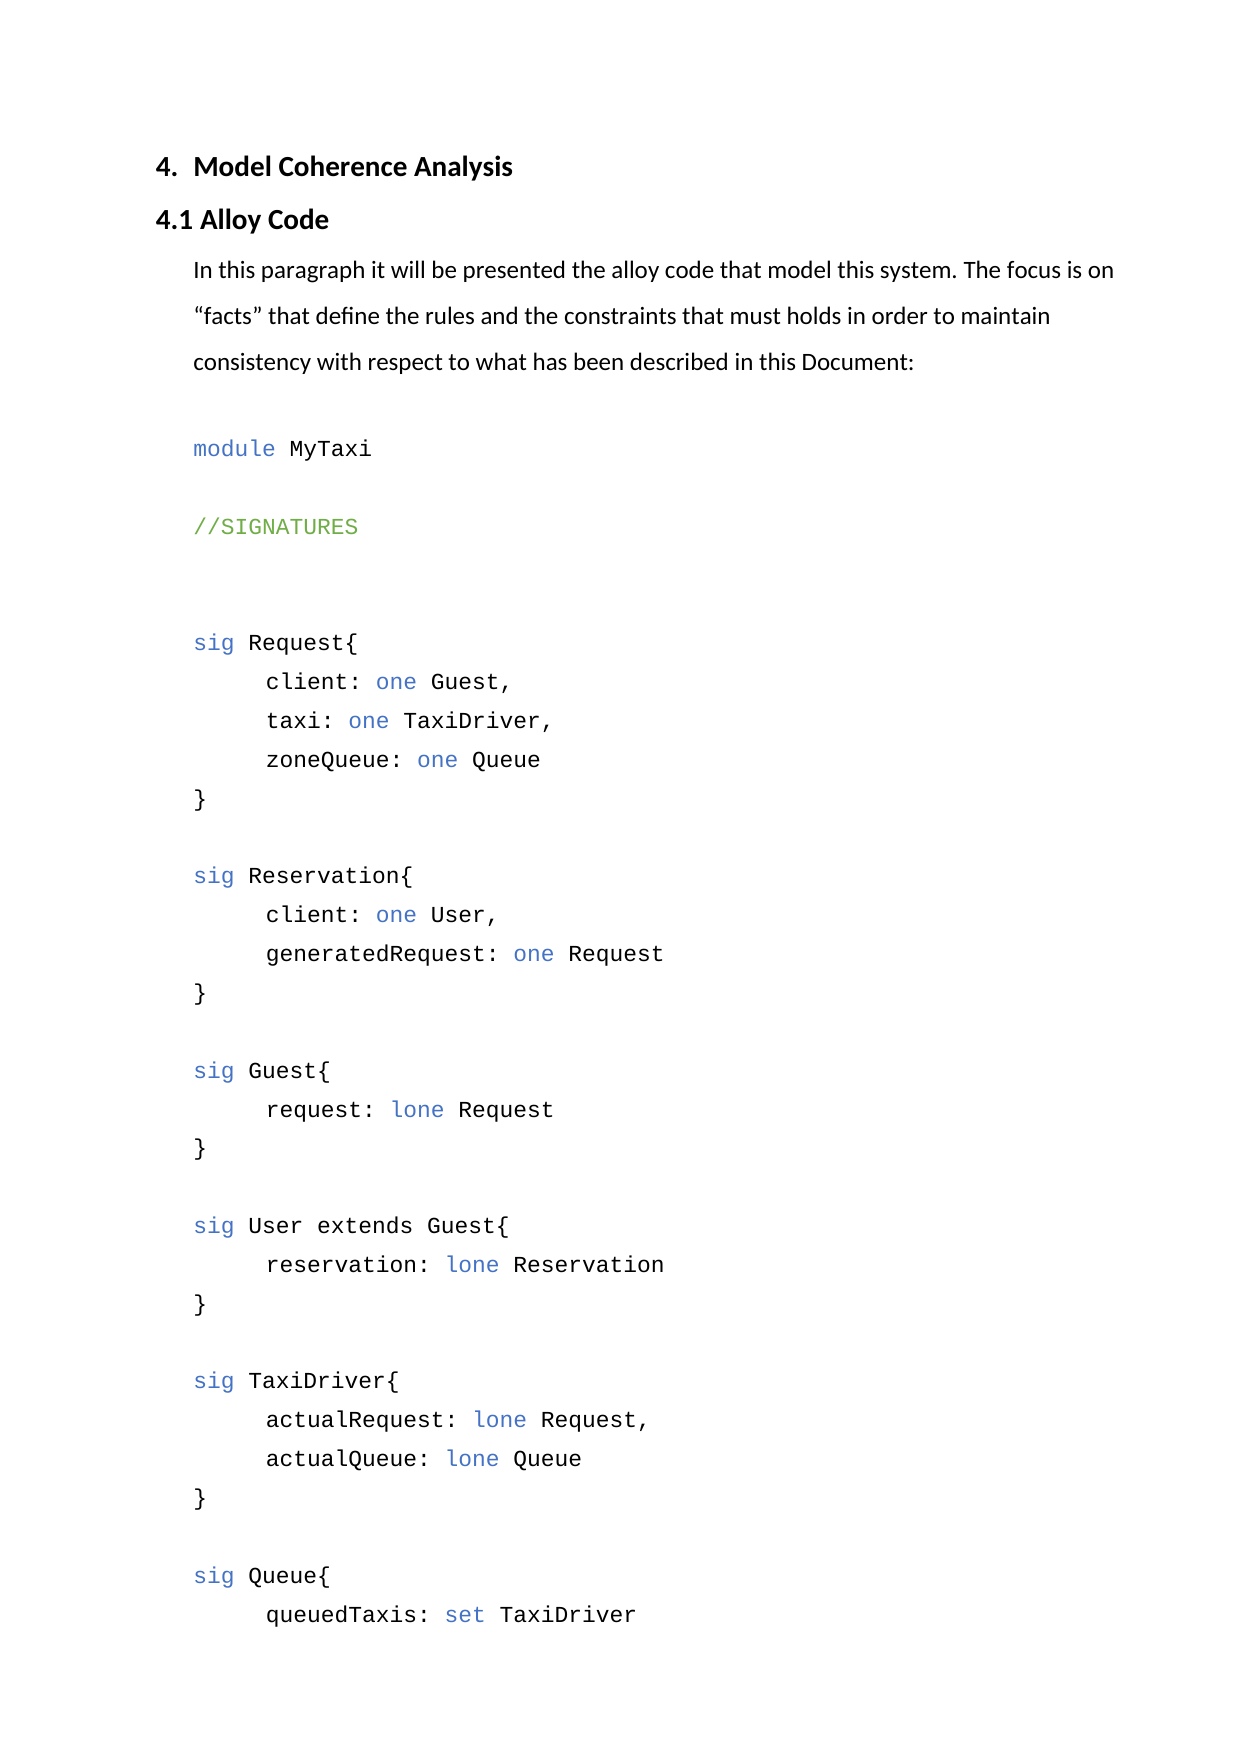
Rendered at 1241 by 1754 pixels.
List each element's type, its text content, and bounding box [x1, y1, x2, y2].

list actualRequest: lone Request, [193, 1409, 1122, 1435]
list actualQueue: lone Queue [193, 1448, 1122, 1473]
list reservation: lone Reservation [193, 1253, 1122, 1279]
list } [193, 787, 1122, 813]
list zoneQueue: one Queue [193, 748, 1122, 774]
list } [193, 1292, 1122, 1318]
list sig User extends Guest{ [193, 1214, 1122, 1240]
list } [193, 981, 1122, 1007]
list generatedRequest: one Request [193, 942, 1122, 968]
list Model Coherence Analysis [156, 148, 1122, 183]
list queuedTaxis: set TaxiDriver [193, 1603, 1122, 1629]
list } [193, 1137, 1122, 1163]
list module MyTaxi [193, 437, 1122, 463]
list request: lone Request [193, 1098, 1122, 1124]
list client: one Guest, [193, 671, 1122, 696]
list } [193, 1486, 1122, 1512]
list sig Guest{ [193, 1059, 1122, 1085]
list client: one User, [193, 904, 1122, 929]
list Alloy Code [156, 201, 1122, 237]
list In this paragraph it will be presented the alloy code that model this system. The focus is on “facts” that define the rules and the constraints that must holds in order to maintain consistency with respect to what has been described in this Document: [193, 254, 1122, 376]
list sig Reservation{ [193, 865, 1122, 891]
list sig Queue{ [193, 1564, 1122, 1590]
list sig TaxiDriver{ [193, 1370, 1122, 1396]
list sig Request{ [193, 632, 1122, 658]
list //SIGNATURES [193, 515, 1122, 541]
list taxi: one TaxiDriver, [193, 709, 1122, 735]
